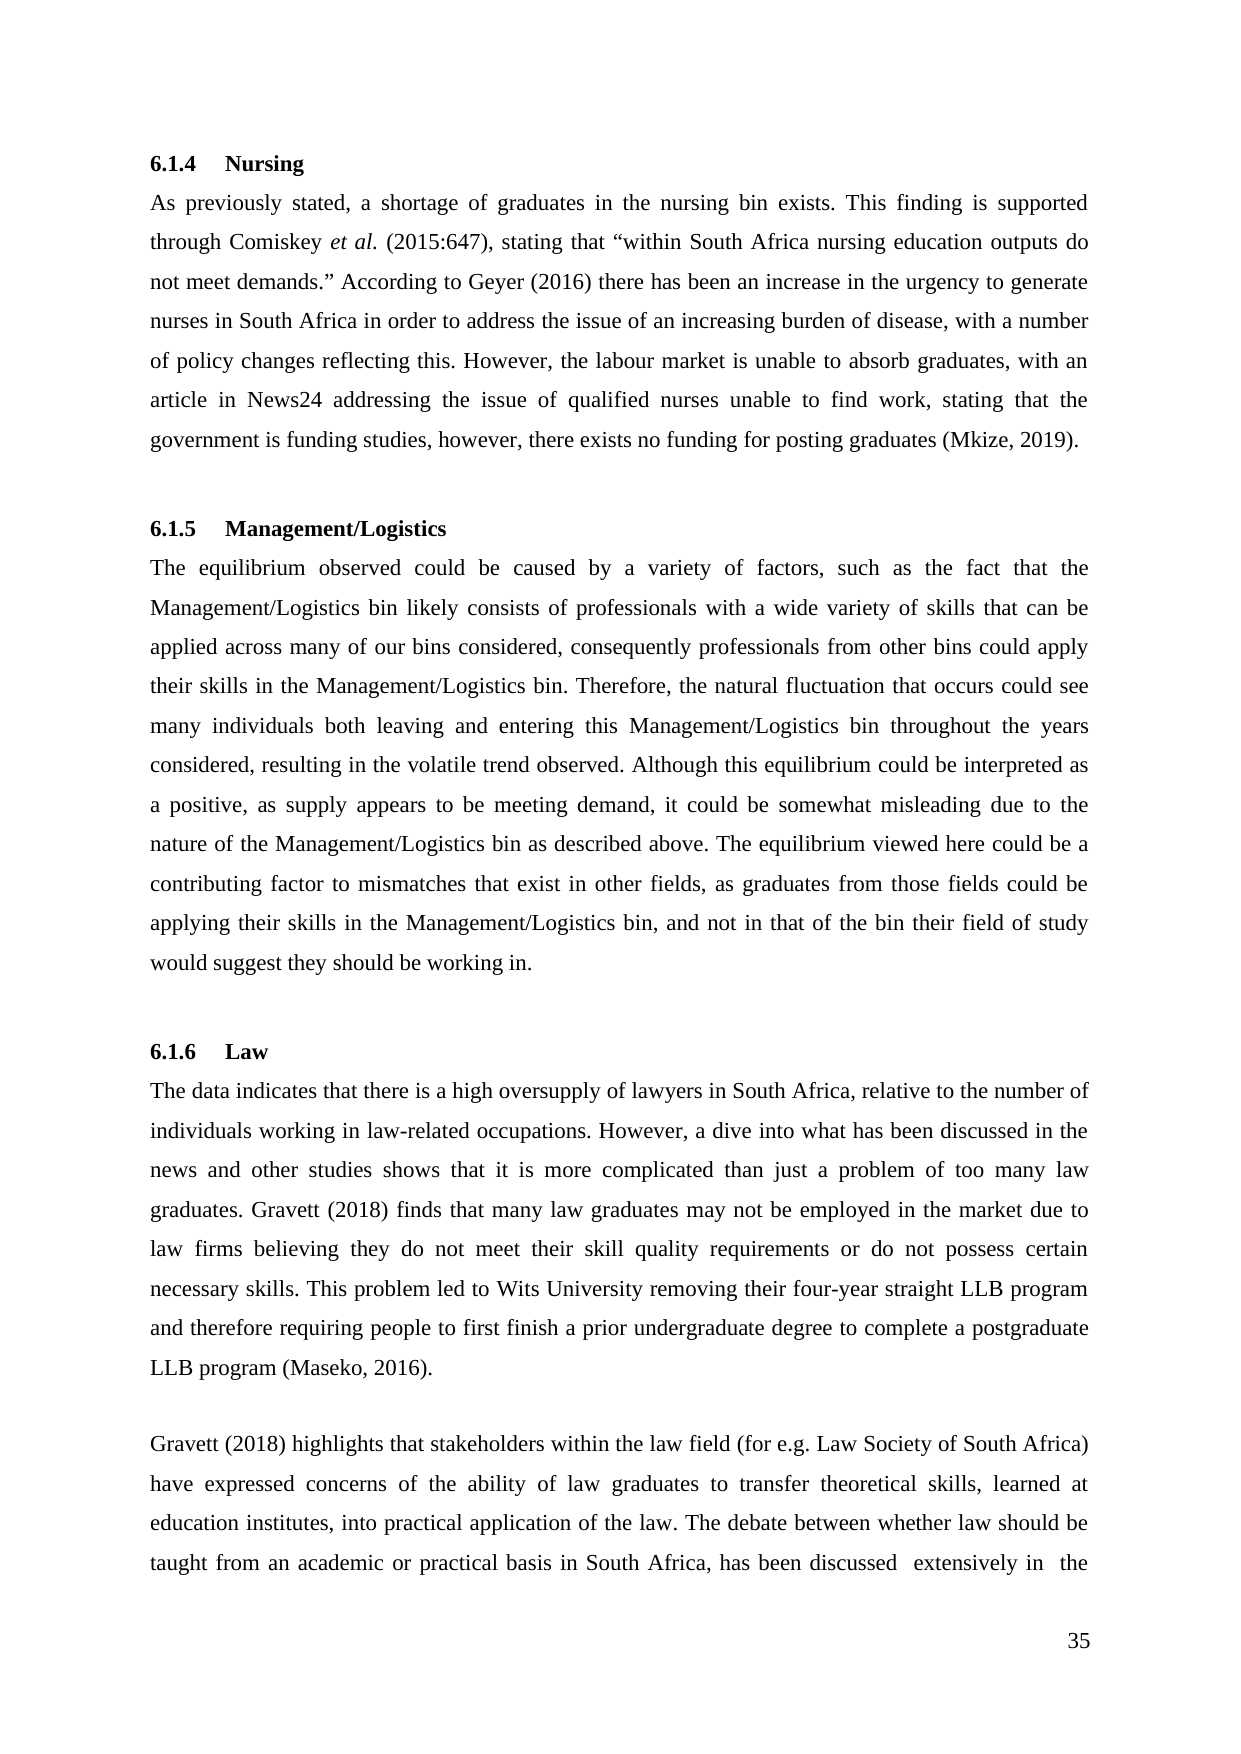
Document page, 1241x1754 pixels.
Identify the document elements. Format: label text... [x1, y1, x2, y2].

text As previously stated, a shortage of graduates in the nursing bin exists. This finding is supported through Comiskey et al. (2015:647), stating that “within South Africa nursing education outputs do not meet demands.” According to Geyer (2016) there has been an increase in the urgency to generate nurses in South Africa in order to address the issue of an increasing burden of disease, with a number of policy changes reflecting this. However, the labour market is unable to absorb graduates, with an article in News24 addressing the issue of qualified nurses unable to find work, stating that the government is funding studies, however, there exists no funding for posting graduates (Mkize, 2019). [150, 189, 1090, 452]
subtitle Nursing [150, 150, 1090, 176]
subtitle Management/Logistics [150, 515, 1090, 542]
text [150, 1431, 1090, 1575]
subtitle Law [150, 1038, 1090, 1065]
text The data indicates that there is a high oversupply of lawyers in South Africa, relative to the number of individuals working in law-related occupations. However, a dive into what has been discussed in the news and other studies shows that it is more complicated than just a problem of too many law graduates. Gravett (2018) finds that many law graduates may not be employed in the market due to law firms believing they do not meet their skill quality requirements or do not possess certain necessary skills. This problem led to Wits University removing their four-year straight LLB program and therefore requiring people to first finish a prior undergraduate degree to complete a postgraduate LLB program (Maseko, 2016). [150, 1077, 1090, 1380]
text The equilibrium observed could be caused by a variety of factors, such as the fact that the Management/Logistics bin likely consists of professionals with a wide variety of skills that can be applied across many of our bins considered, consequently professionals from other bins could apply their skills in the Management/Logistics bin. Therefore, the natural fluctuation that occurs could see many individuals both leaving and entering this Management/Logistics bin throughout the years considered, resulting in the volatile trend observed. Although this equilibrium could be interpreted as a positive, as supply appears to be meeting demand, it could be somewhat misleading due to the nature of the Management/Logistics bin as described above. The equilibrium viewed here could be a contributing factor to mismatches that exist in other fields, as graduates from those fields could be applying their skills in the Management/Logistics bin, and not in that of the bin their field of study would suggest they should be working in. [150, 554, 1090, 975]
